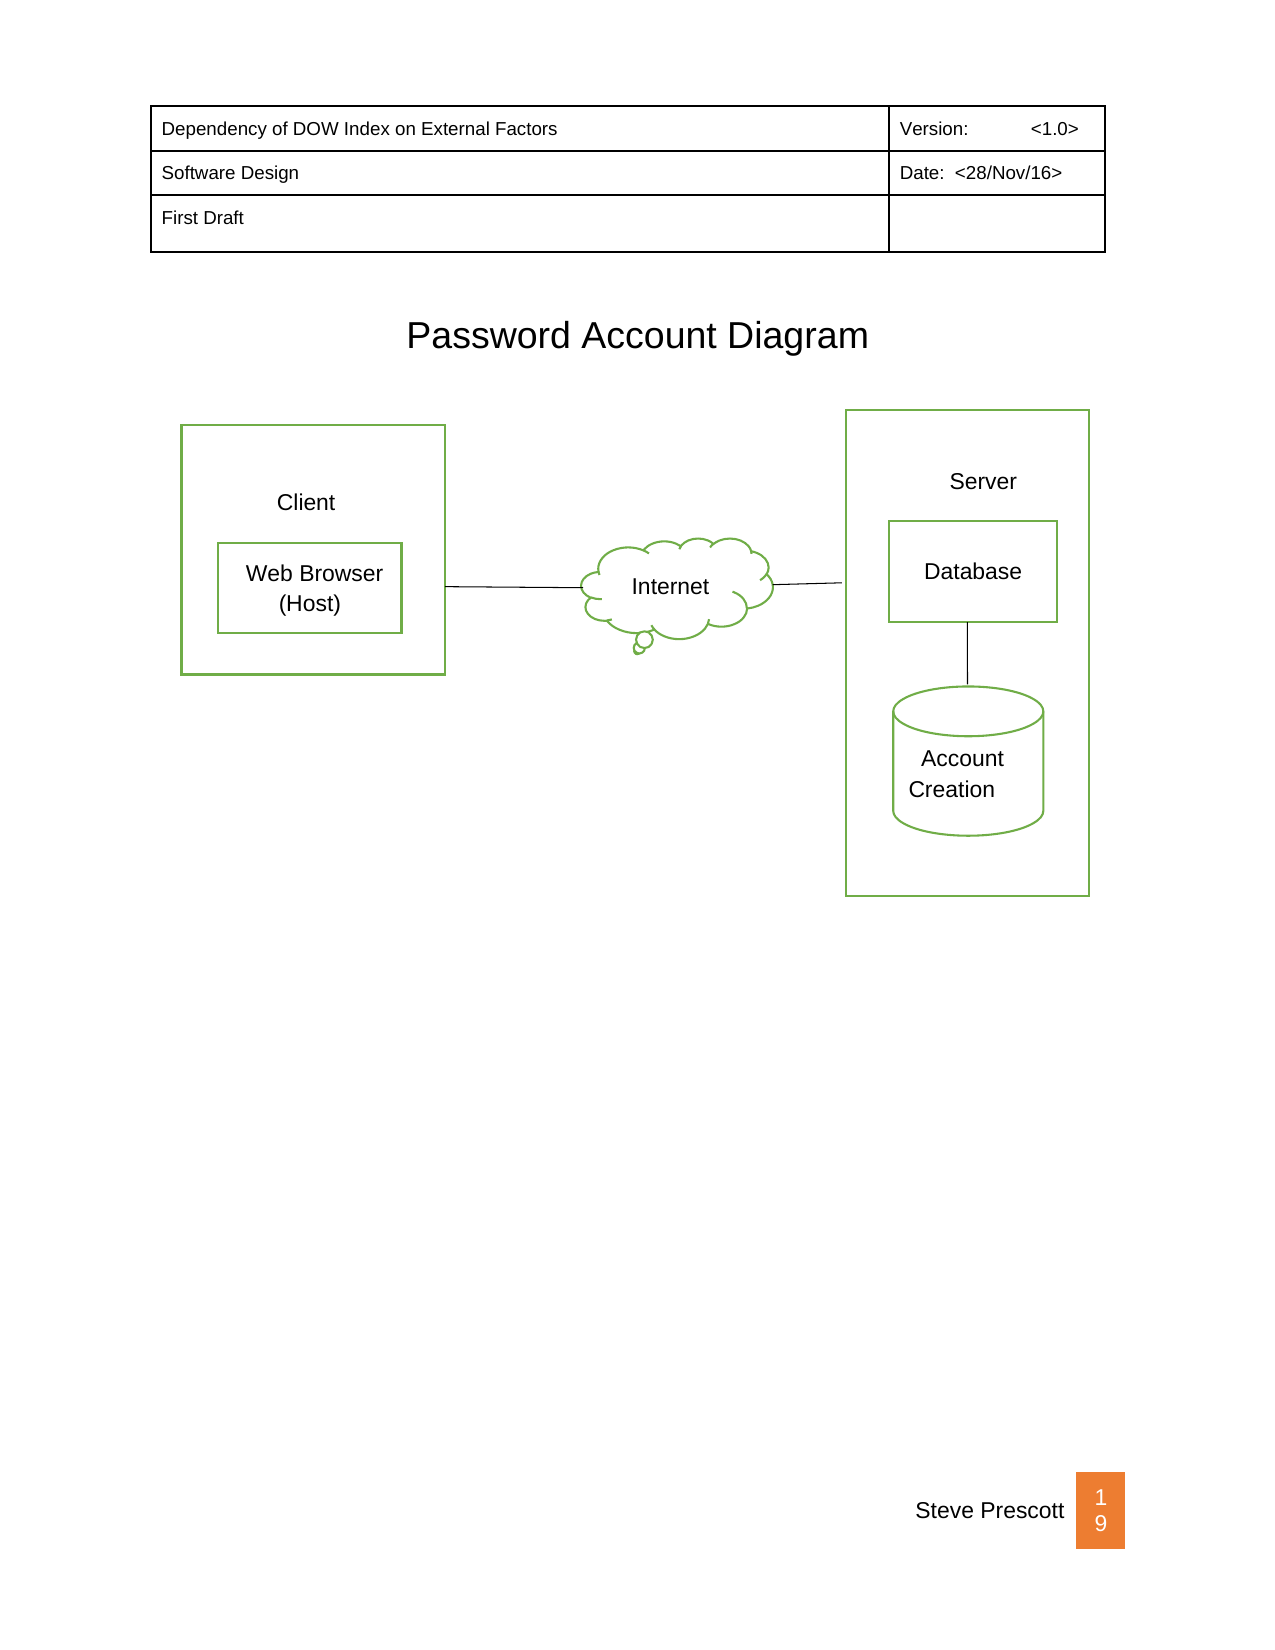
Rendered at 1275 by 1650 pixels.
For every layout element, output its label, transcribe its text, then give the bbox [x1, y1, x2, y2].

text Password Account Diagram [150, 314, 1125, 357]
